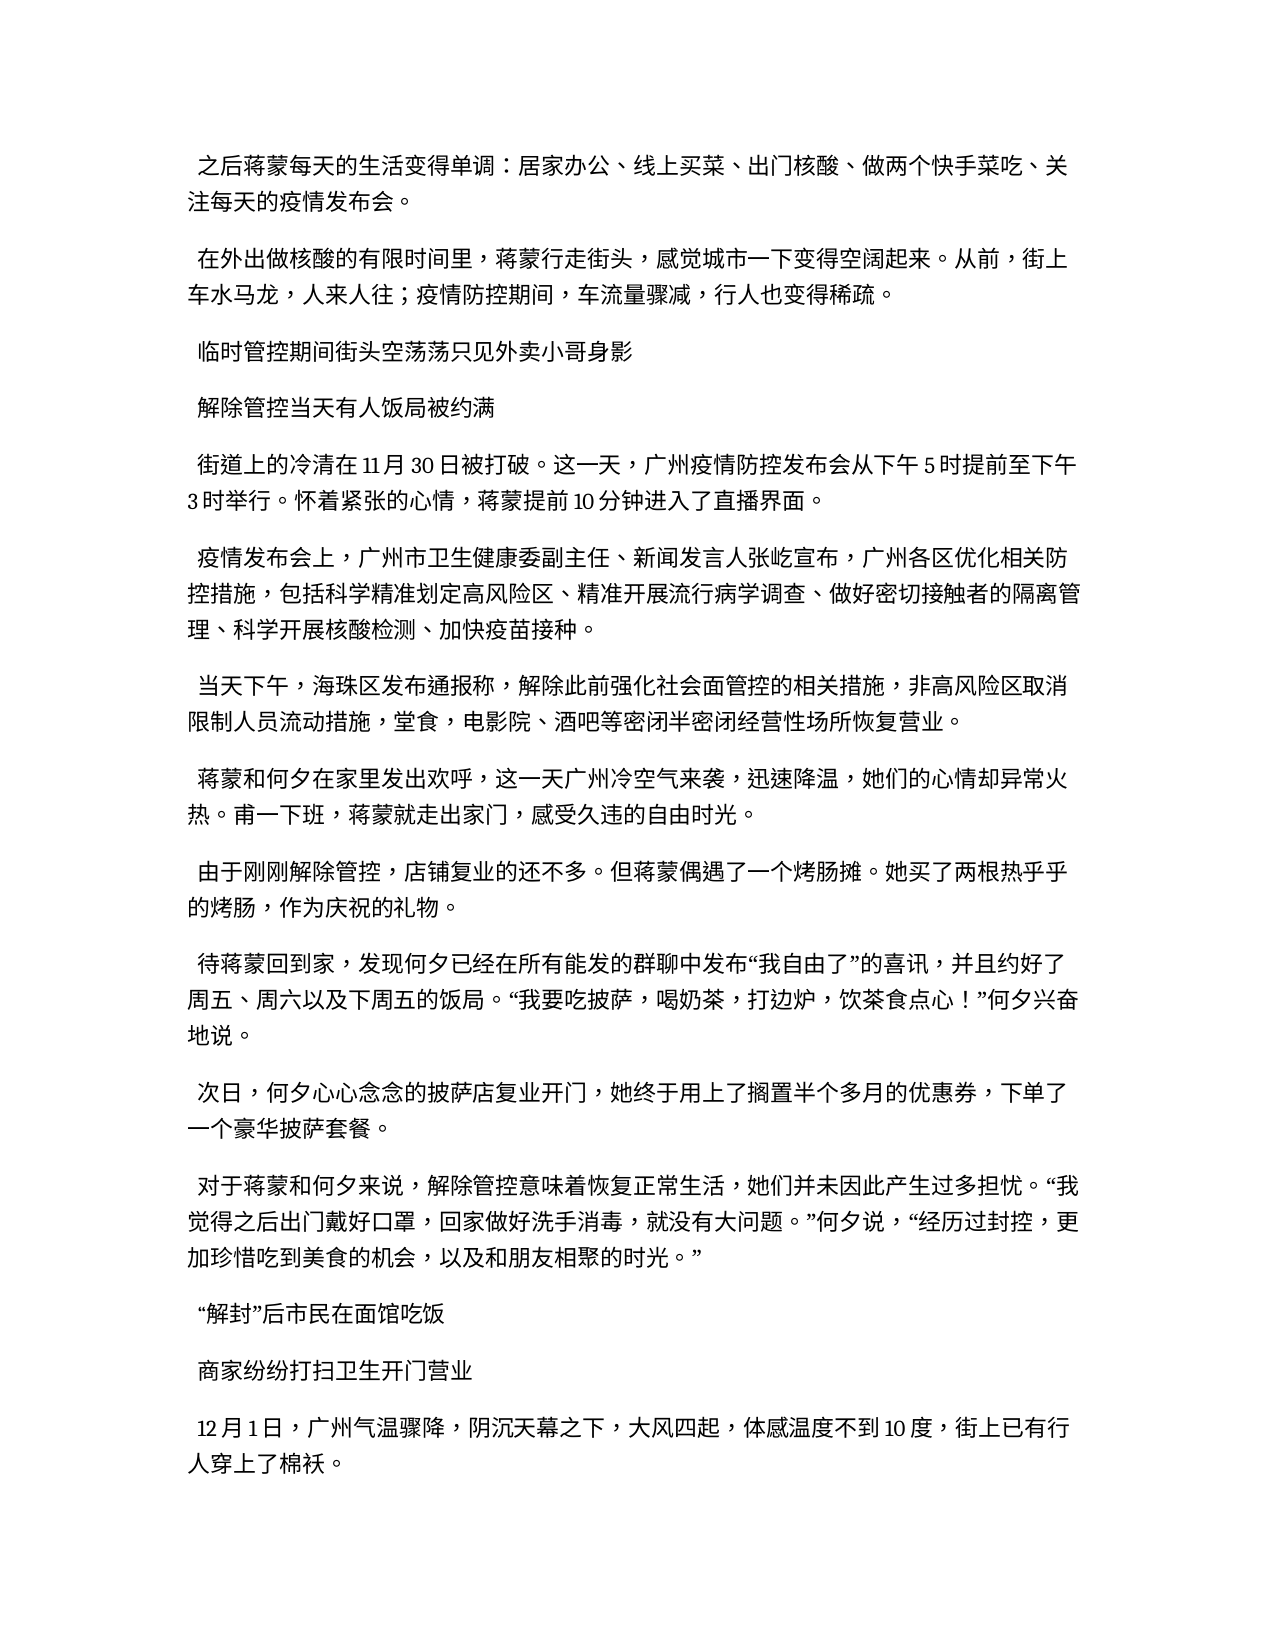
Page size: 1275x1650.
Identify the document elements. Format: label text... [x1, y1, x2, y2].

text 由于刚刚解除管控，店铺复业的还不多。但蒋蒙偶遇了一个烤肠摊。她买了两根热乎乎的烤肠，作为庆祝的礼物。 [187, 856, 1087, 923]
text 在外出做核酸的有限时间里，蒋蒙行走街头，感觉城市一下变得空阔起来。从前，街上车水马龙，人来人往；疫情防控期间，车流量骤减，行人也变得稀疏。 [187, 243, 1087, 310]
text 次日，何夕心心念念的披萨店复业开门，她终于用上了搁置半个多月的优惠券，下单了一个豪华披萨套餐。 [187, 1077, 1087, 1144]
text 临时管控期间街头空荡荡只见外卖小哥身影 [187, 335, 1087, 367]
text 疫情发布会上，广州市卫生健康委副主任、新闻发言人张屹宣布，广州各区优化相关防控措施，包括科学精准划定高风险区、精准开展流行病学调查、做好密切接触者的隔离管理、科学开展核酸检测、加快疫苗接种。 [187, 542, 1087, 645]
text 蒋蒙和何夕在家里发出欢呼，这一天广州冷空气来袭，迅速降温，她们的心情却异常火热。甫一下班，蒋蒙就走出家门，感受久违的自由时光。 [187, 763, 1087, 830]
text 对于蒋蒙和何夕来说，解除管控意味着恢复正常生活，她们并未因此产生过多担忧。“我觉得之后出门戴好口罩，回家做好洗手消毒，就没有大问题。”何夕说，“经历过封控，更加珍惜吃到美食的机会，以及和朋友相聚的时光。” [187, 1170, 1087, 1273]
text 商家纷纷打扫卫生开门营业 [187, 1355, 1087, 1386]
text 之后蒋蒙每天的生活变得单调：居家办公、线上买菜、出门核酸、做两个快手菜吃、关注每天的疫情发布会。 [187, 150, 1087, 217]
text “解封”后市民在面馆吃饭 [187, 1298, 1087, 1330]
text 待蒋蒙回到家，发现何夕已经在所有能发的群聊中发布“我自由了”的喜讯，并且约好了周五、周六以及下周五的饭局。“我要吃披萨，喝奶茶，打边炉，饮茶食点心！”何夕兴奋地说。 [187, 948, 1087, 1052]
text 12月1日，广州气温骤降，阴沉天幕之下，大风四起，体感温度不到10度，街上已有行人穿上了棉袄。 [187, 1412, 1087, 1479]
text 当天下午，海珠区发布通报称，解除此前强化社会面管控的相关措施，非高风险区取消限制人员流动措施，堂食，电影院、酒吧等密闭半密闭经营性场所恢复营业。 [187, 670, 1087, 737]
text 解除管控当天有人饭局被约满 [187, 392, 1087, 423]
text 街道上的冷清在11月30日被打破。这一天，广州疫情防控发布会从下午5时提前至下午3时举行。怀着紧张的心情，蒋蒙提前10分钟进入了直播界面。 [187, 449, 1087, 516]
